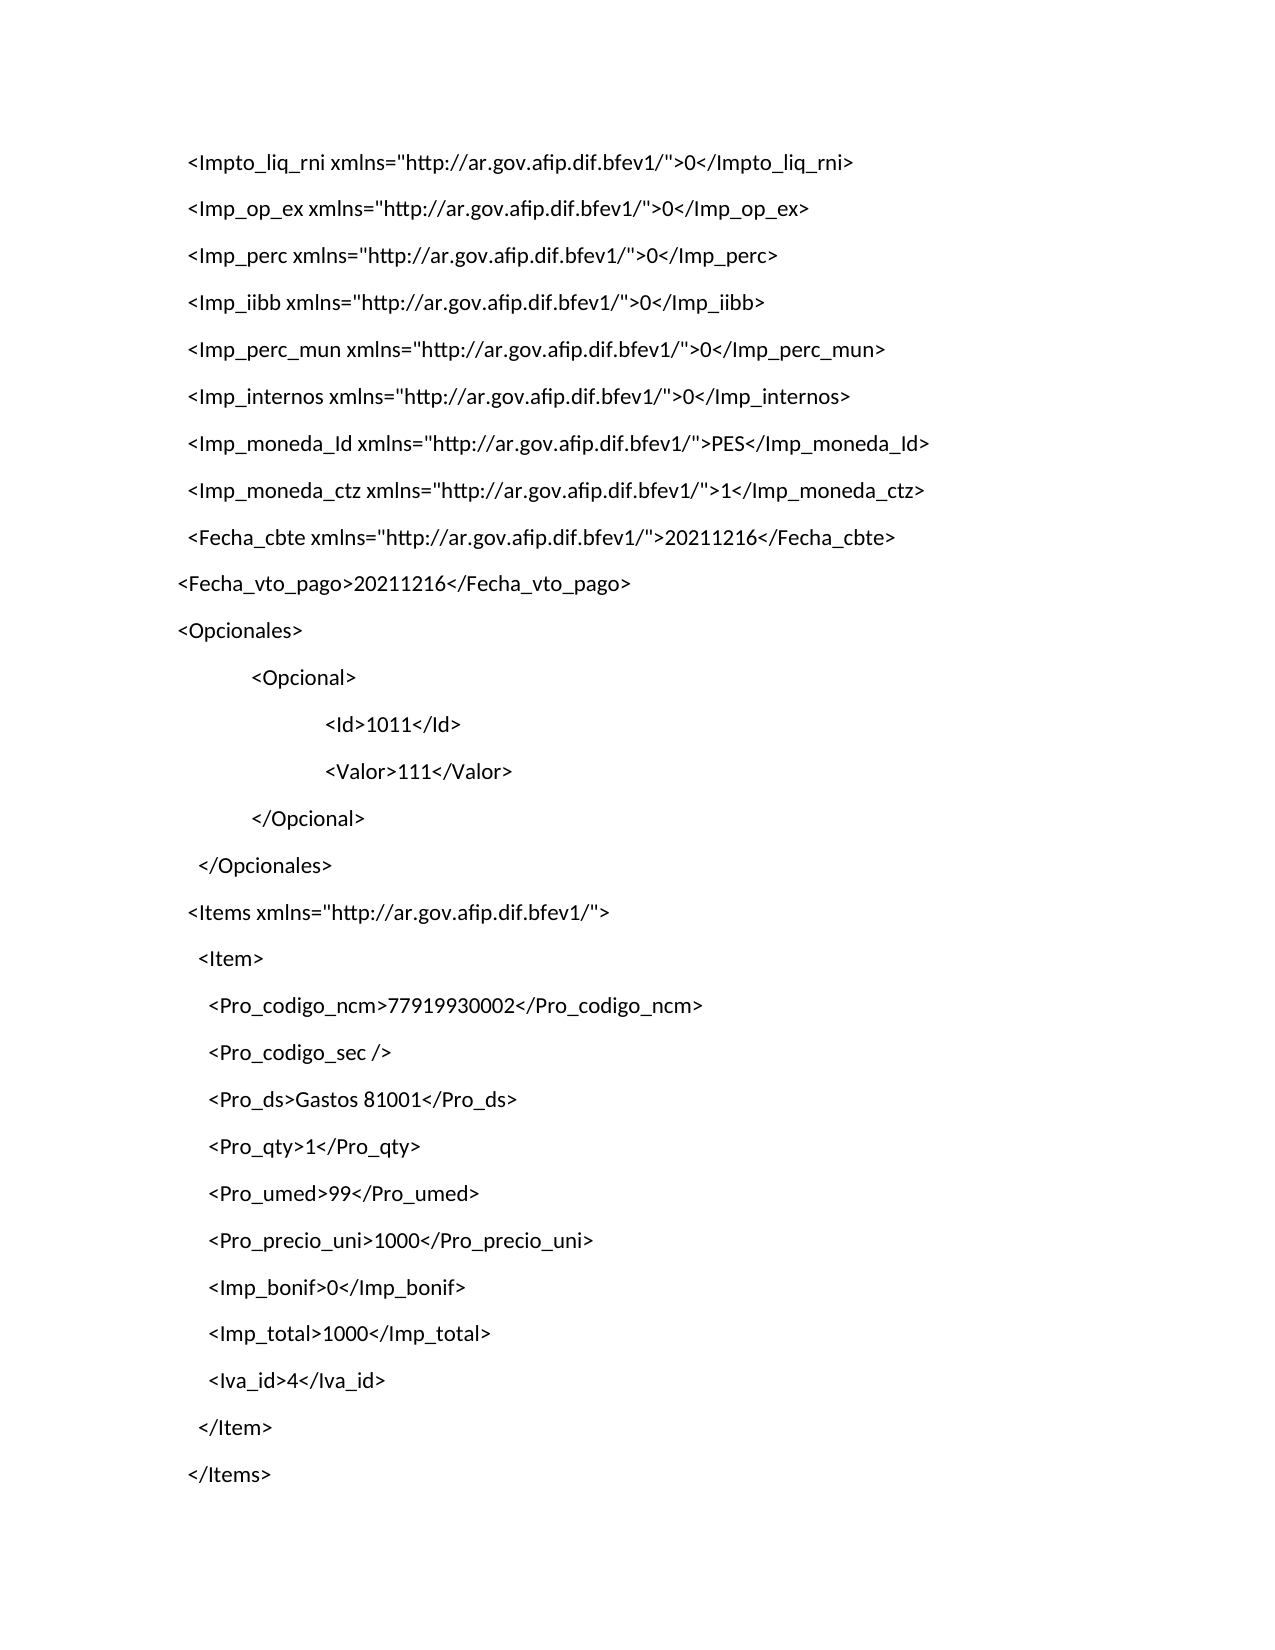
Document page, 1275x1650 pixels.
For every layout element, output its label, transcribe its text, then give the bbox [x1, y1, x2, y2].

text <Id>1011</Id> [251, 710, 1098, 738]
text <Pro_codigo_sec /> [177, 1038, 1098, 1066]
text <Imp_op_ex xmlns="http://ar.gov.afip.dif.bfev1/">0</Imp_op_ex> [177, 194, 1098, 222]
text <Impto_liq_rni xmlns="http://ar.gov.afip.dif.bfev1/">0</Impto_liq_rni> [177, 148, 1098, 176]
text <Pro_qty>1</Pro_qty> [177, 1132, 1098, 1160]
text <Imp_moneda_Id xmlns="http://ar.gov.afip.dif.bfev1/">PES</Imp_moneda_Id> [177, 429, 1098, 457]
text <Valor>111</Valor> [251, 757, 1098, 785]
text <Opcional> [177, 663, 1098, 691]
text <Imp_internos xmlns="http://ar.gov.afip.dif.bfev1/">0</Imp_internos> [177, 382, 1098, 410]
text <Opcionales> [177, 616, 1098, 644]
text <Pro_umed>99</Pro_umed> [177, 1179, 1098, 1207]
text <Pro_precio_uni>1000</Pro_precio_uni> [177, 1226, 1098, 1254]
text <Imp_total>1000</Imp_total> [177, 1319, 1098, 1347]
text <Items xmlns="http://ar.gov.afip.dif.bfev1/"> [177, 898, 1098, 926]
text <Pro_ds>Gastos 81001</Pro_ds> [177, 1085, 1098, 1113]
text <Imp_perc_mun xmlns="http://ar.gov.afip.dif.bfev1/">0</Imp_perc_mun> [177, 335, 1098, 363]
text <Fecha_cbte xmlns="http://ar.gov.afip.dif.bfev1/">20211216</Fecha_cbte> [177, 523, 1098, 551]
text <Imp_bonif>0</Imp_bonif> [177, 1273, 1098, 1301]
text </Item> [177, 1413, 1098, 1441]
text <Imp_moneda_ctz xmlns="http://ar.gov.afip.dif.bfev1/">1</Imp_moneda_ctz> [177, 476, 1098, 504]
text <Imp_iibb xmlns="http://ar.gov.afip.dif.bfev1/">0</Imp_iibb> [177, 288, 1098, 316]
text </Opcional> [177, 804, 1098, 832]
text </Opcionales> [177, 851, 1098, 879]
text <Fecha_vto_pago>20211216</Fecha_vto_pago> [177, 569, 1098, 597]
text </Items> [177, 1460, 1098, 1488]
text <Item> [177, 944, 1098, 972]
text <Pro_codigo_ncm>77919930002</Pro_codigo_ncm> [177, 991, 1098, 1019]
text <Iva_id>4</Iva_id> [177, 1366, 1098, 1394]
text <Imp_perc xmlns="http://ar.gov.afip.dif.bfev1/">0</Imp_perc> [177, 241, 1098, 269]
